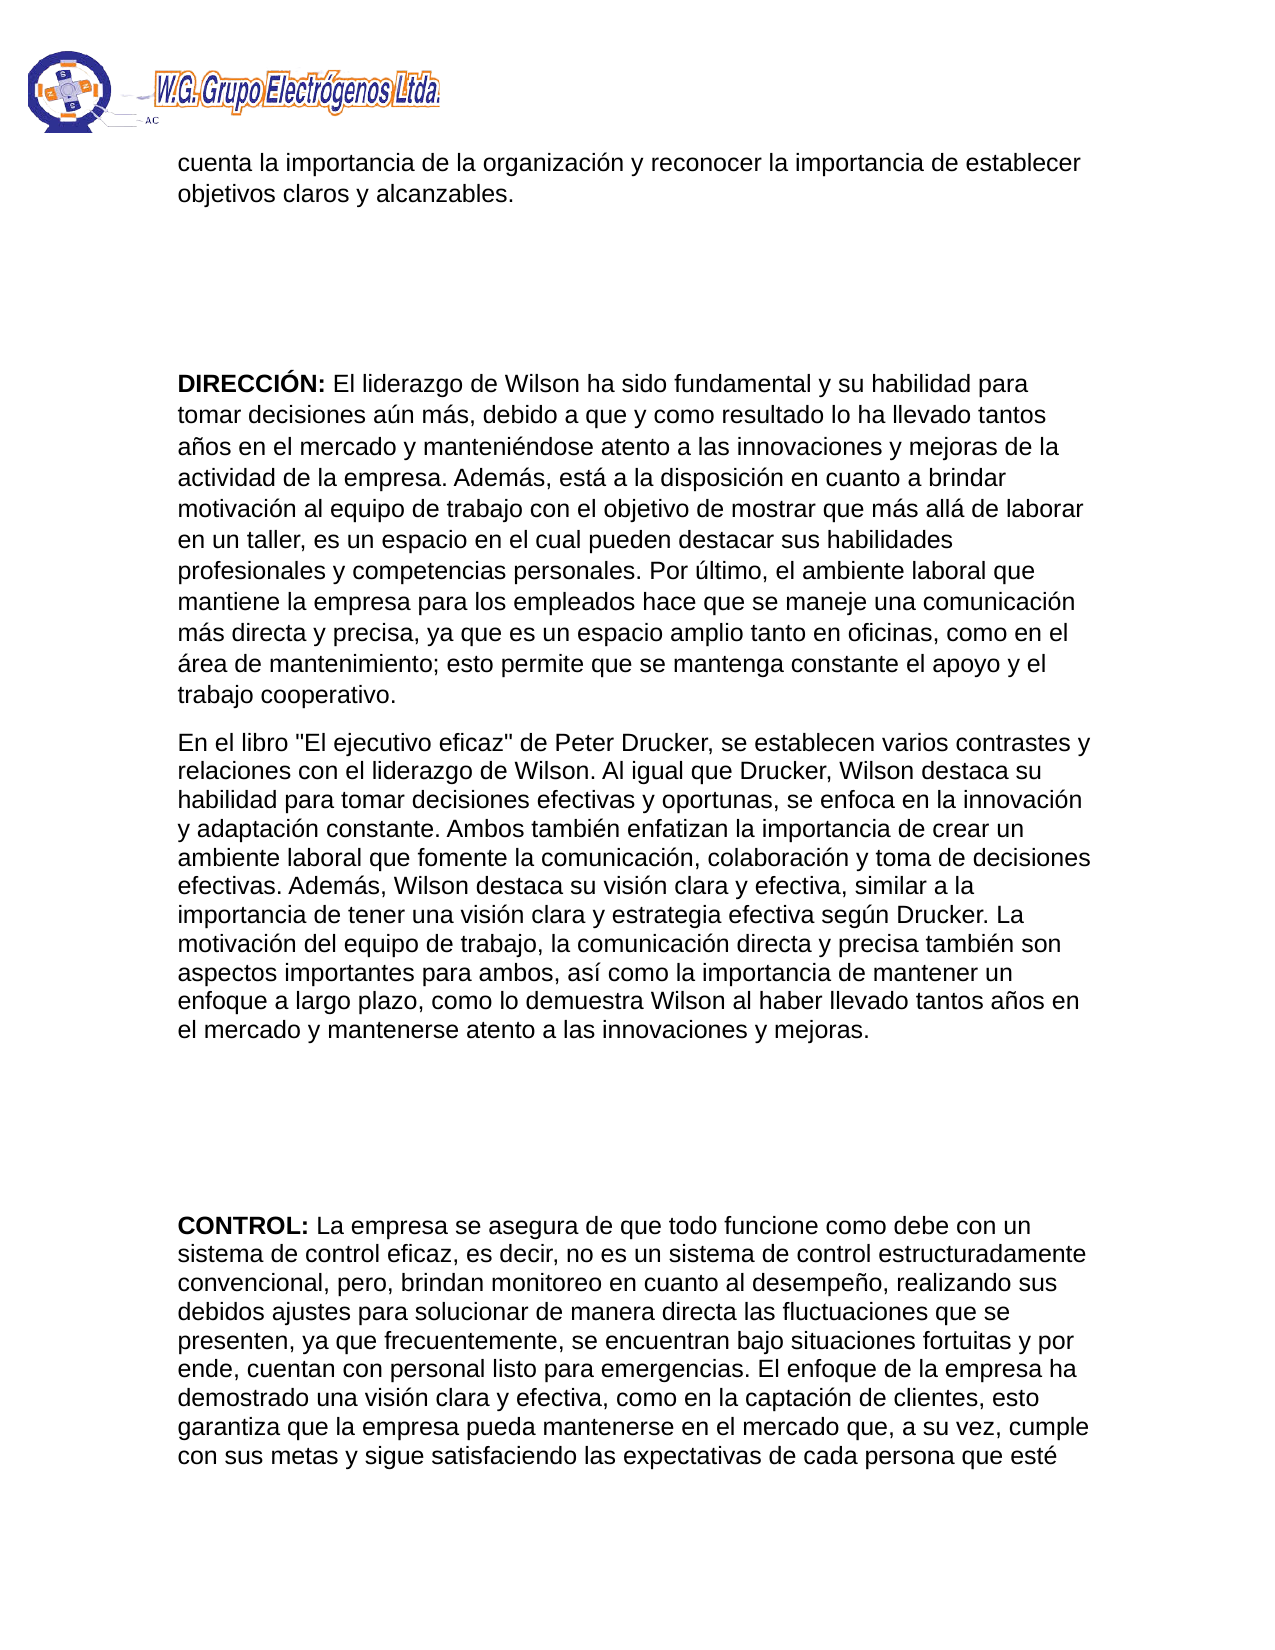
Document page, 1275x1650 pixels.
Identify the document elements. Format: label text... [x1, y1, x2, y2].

picture [28, 39, 440, 133]
text En el libro "El ejecutivo eficaz" de Peter Drucker, se establecen varios contrastes y relaciones con el liderazgo de Wilson. Al igual que Drucker, Wilson destaca su habilidad para tomar decisiones efectivas y oportunas, se enfoca en la innovación y adaptación constante. Ambos también enfatizan la importancia de crear un ambiente laboral que fomente la comunicación, colaboración y toma de decisiones efectivas. Además, Wilson destaca su visión clara y efectiva, similar a la importancia de tener una visión clara y estrategia efectiva según Drucker. La motivación del equipo de trabajo, la comunicación directa y precisa también son aspectos importantes para ambos, así como la importancia de mantener un enfoque a largo plazo, como lo demuestra Wilson al haber llevado tantos años en el mercado y mantenerse atento a las innovaciones y mejoras. [177, 728, 1098, 1044]
text DIRECCIÓN: El liderazgo de Wilson ha sido fundamental y su habilidad para tomar decisiones aún más, debido a que y como resultado lo ha llevado tantos años en el mercado y manteniéndose atento a las innovaciones y mejoras de la actividad de la empresa. Además, está a la disposición en cuanto a brindar motivación al equipo de trabajo con el objetivo de mostrar que más allá de laborar en un taller, es un espacio en el cual pueden destacar sus habilidades profesionales y competencias personales. Por último, el ambiente laboral que mantiene la empresa para los empleados hace que se maneje una comunicación más directa y precisa, ya que es un espacio amplio tanto en oficinas, como en el área de mantenimiento; esto permite que se mantenga constante el apoyo y el trabajo cooperativo. [177, 369, 1098, 709]
